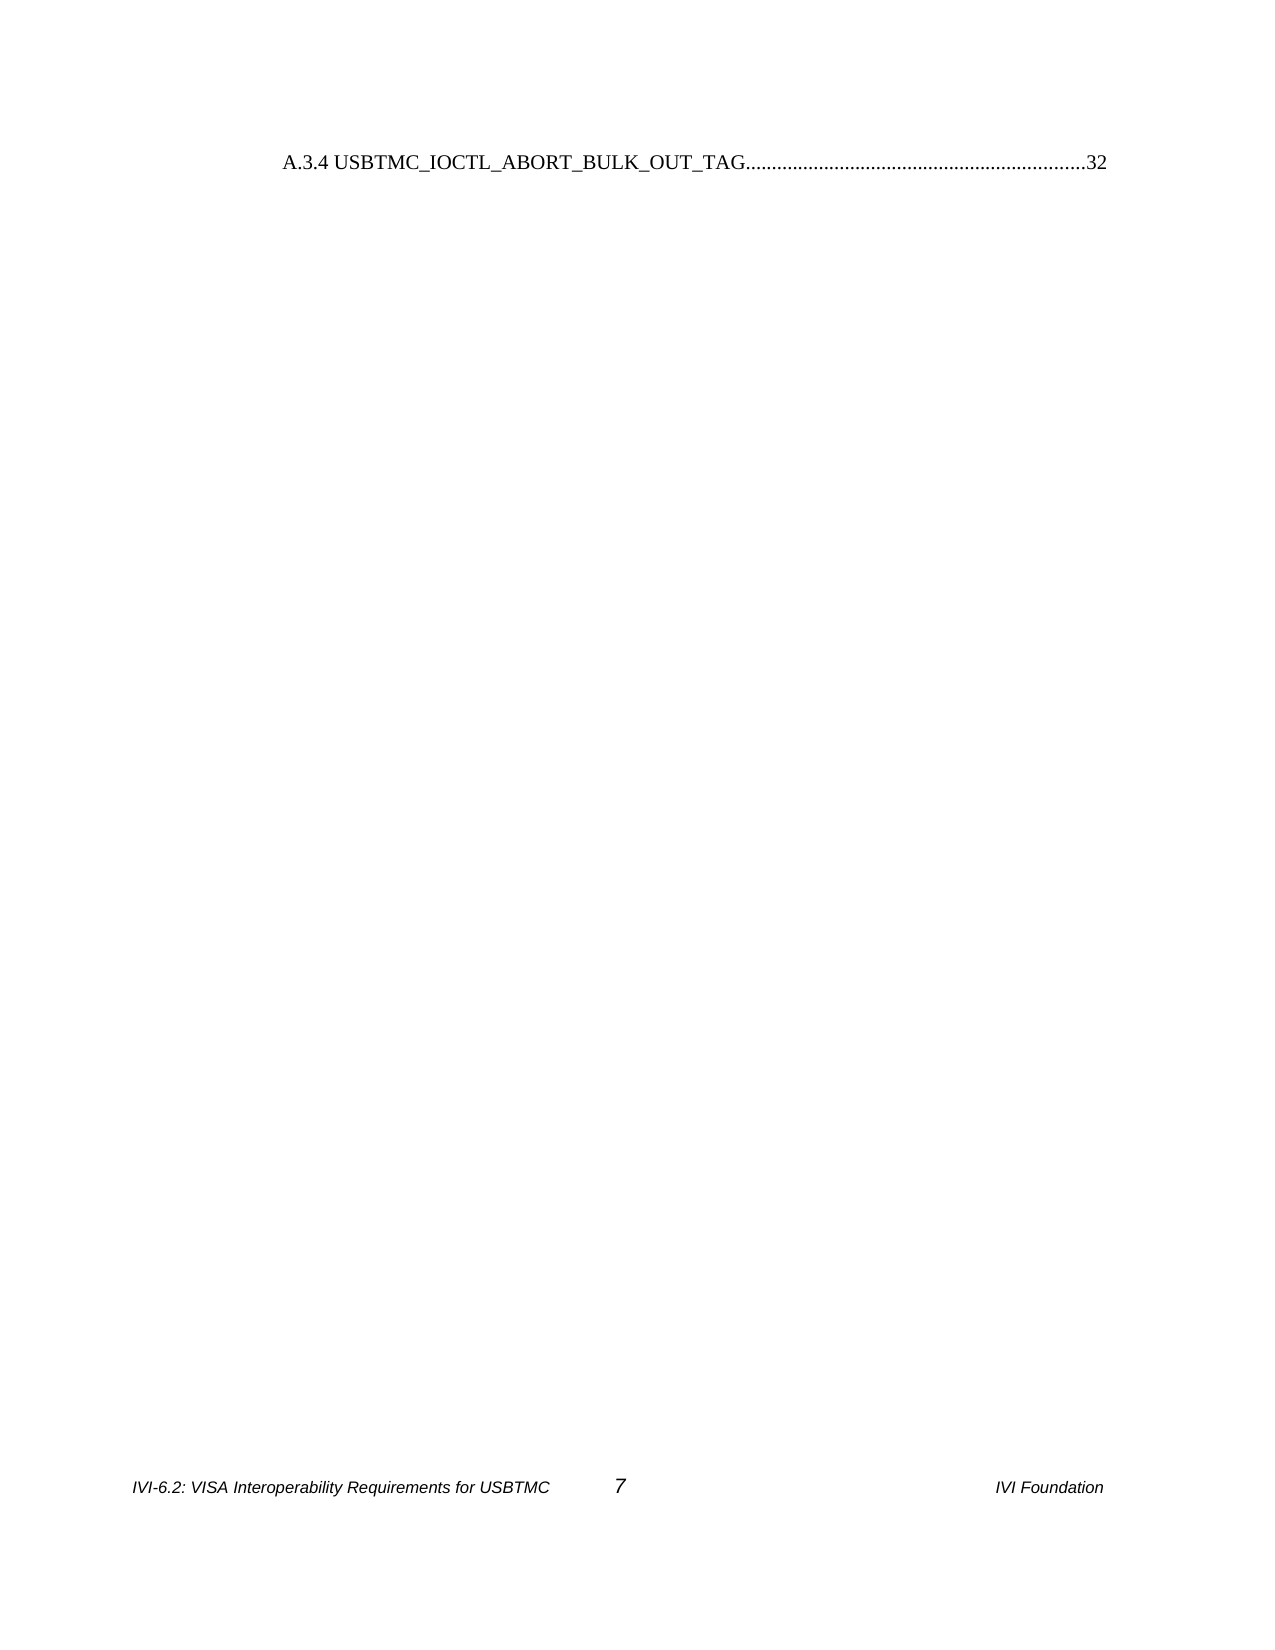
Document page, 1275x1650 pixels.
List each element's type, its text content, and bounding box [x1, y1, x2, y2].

text A.3.4 USBTMC_IOCTL_ABORT_BULK_OUT_TAG 32 [282, 150, 1125, 174]
